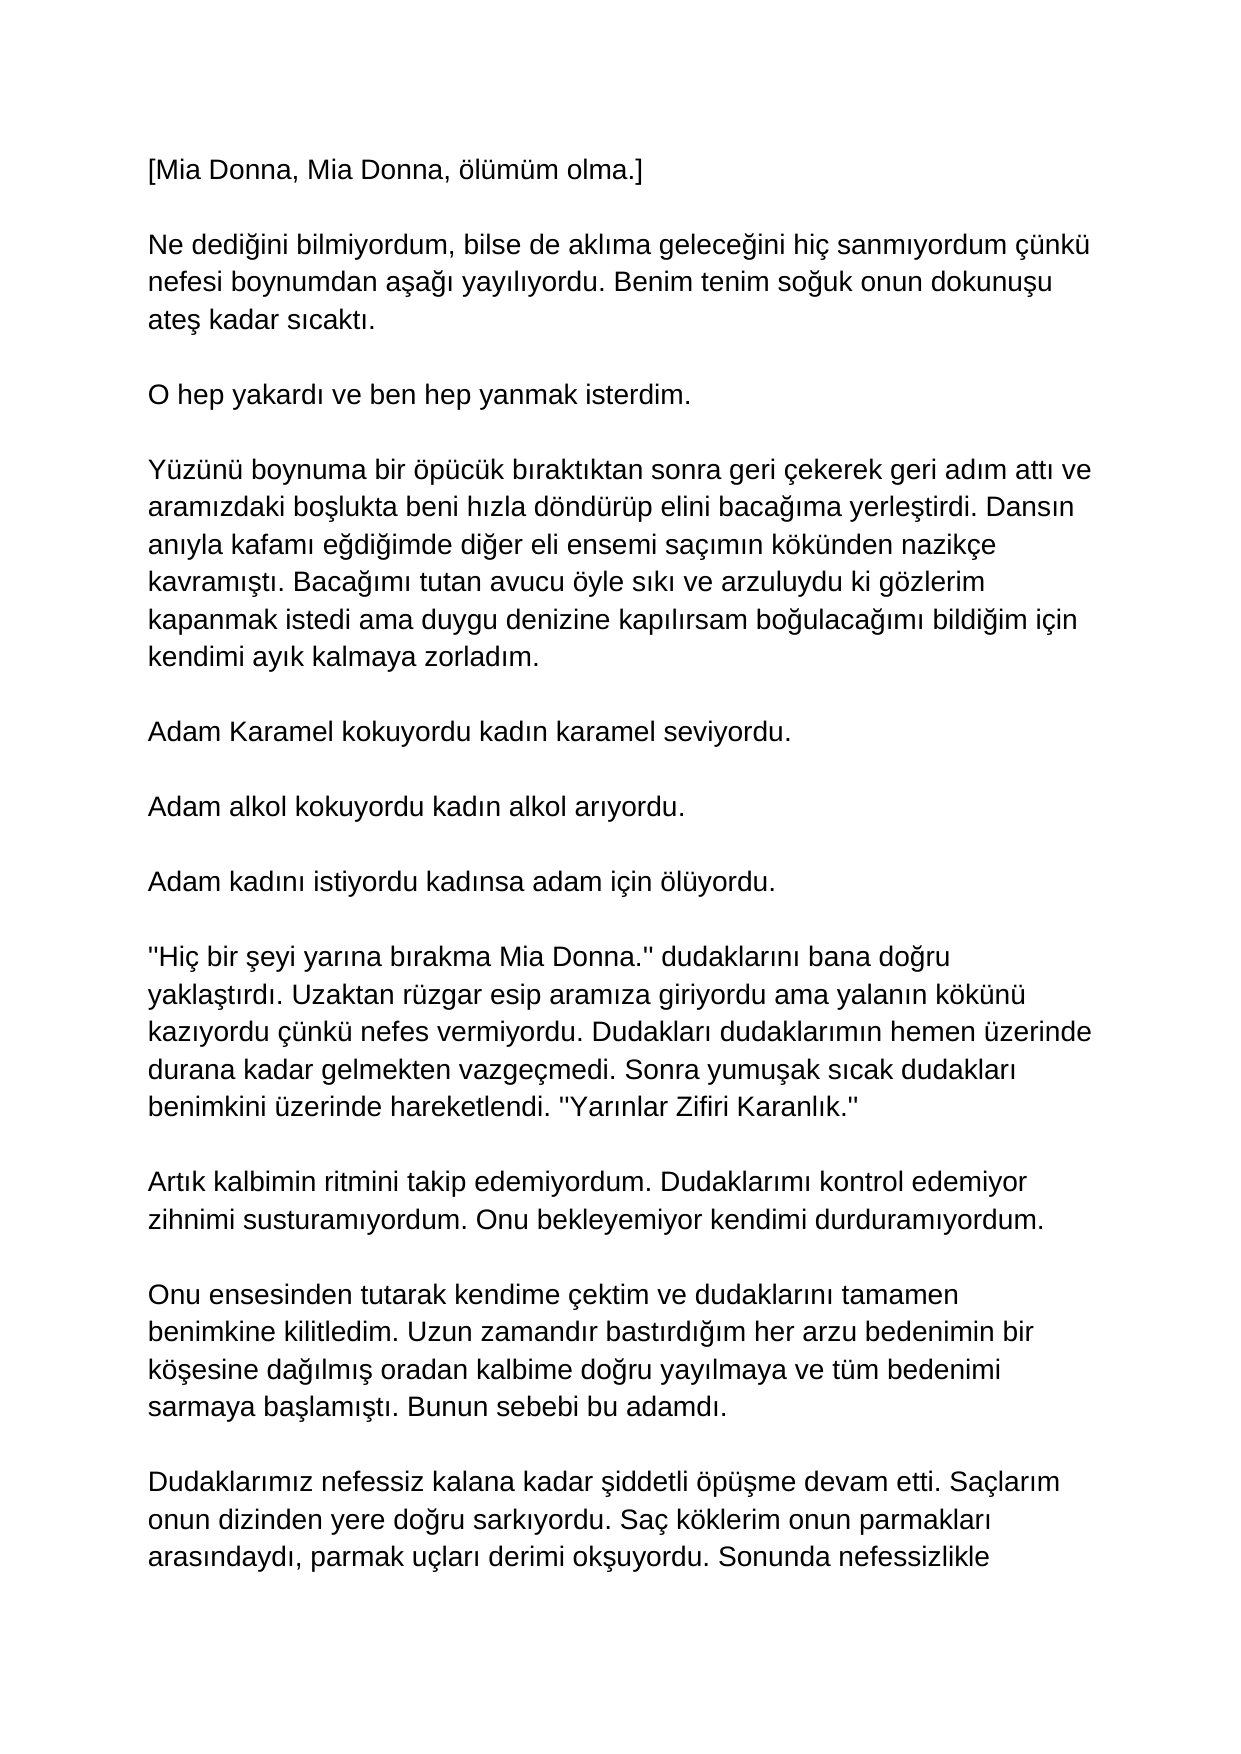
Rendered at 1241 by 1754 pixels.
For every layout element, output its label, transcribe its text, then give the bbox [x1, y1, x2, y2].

text Yüzünü boynuma bir öpücük bıraktıktan sonra geri çekerek geri adım attı ve aramızdaki boşlukta beni hızla döndürüp elini bacağıma yerleştirdi. Dansın anıyla kafamı eğdiğimde diğer eli ensemi saçımın kökünden nazikçe kavramıştı. Bacağımı tutan avucu öyle sıkı ve arzuluydu ki gözlerim kapanmak istedi ama duygu denizine kapılırsam boğulacağımı bildiğim için kendimi ayık kalmaya zorladım. [148, 448, 1093, 673]
text [Mia Donna, Mia Donna, ölümüm olma.] [148, 148, 1093, 185]
text Ne dediğini bilmiyordum, bilse de aklıma geleceğini hiç sanmıyordum çünkü nefesi boynumdan aşağı yayılıyordu. Benim tenim soğuk onun dokunuşu ateş kadar sıcaktı. [148, 223, 1093, 335]
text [148, 1460, 1093, 1573]
text Adam kadını istiyordu kadınsa adam için ölüyordu. [148, 860, 1093, 898]
text Adam alkol kokuyordu kadın alkol arıyordu. [148, 785, 1093, 823]
text O hep yakardı ve ben hep yanmak isterdim. [148, 373, 1093, 410]
text Adam Karamel kokuyordu kadın karamel seviyordu. [148, 710, 1093, 748]
text Onu ensesinden tutarak kendime çektim ve dudaklarını tamamen benimkine kilitledim. Uzun zamandır bastırdığım her arzu bedenimin bir köşesine dağılmış oradan kalbime doğru yayılmaya ve tüm bedenimi sarmaya başlamıştı. Bunun sebebi bu adamdı. [148, 1273, 1093, 1423]
text Artık kalbimin ritmini takip edemiyordum. Dudaklarımı kontrol edemiyor zihnimi susturamıyordum. Onu bekleyemiyor kendimi durduramıyordum. [148, 1160, 1093, 1235]
text ''Hiç bir şeyi yarına bırakma Mia Donna.'' dudaklarını bana doğru yaklaştırdı. Uzaktan rüzgar esip aramıza giriyordu ama yalanın kökünü kazıyordu çünkü nefes vermiyordu. Dudakları dudaklarımın hemen üzerinde durana kadar gelmekten vazgeçmedi. Sonra yumuşak sıcak dudakları benimkini üzerinde hareketlendi. ''Yarınlar Zifiri Karanlık.'' [148, 935, 1093, 1123]
